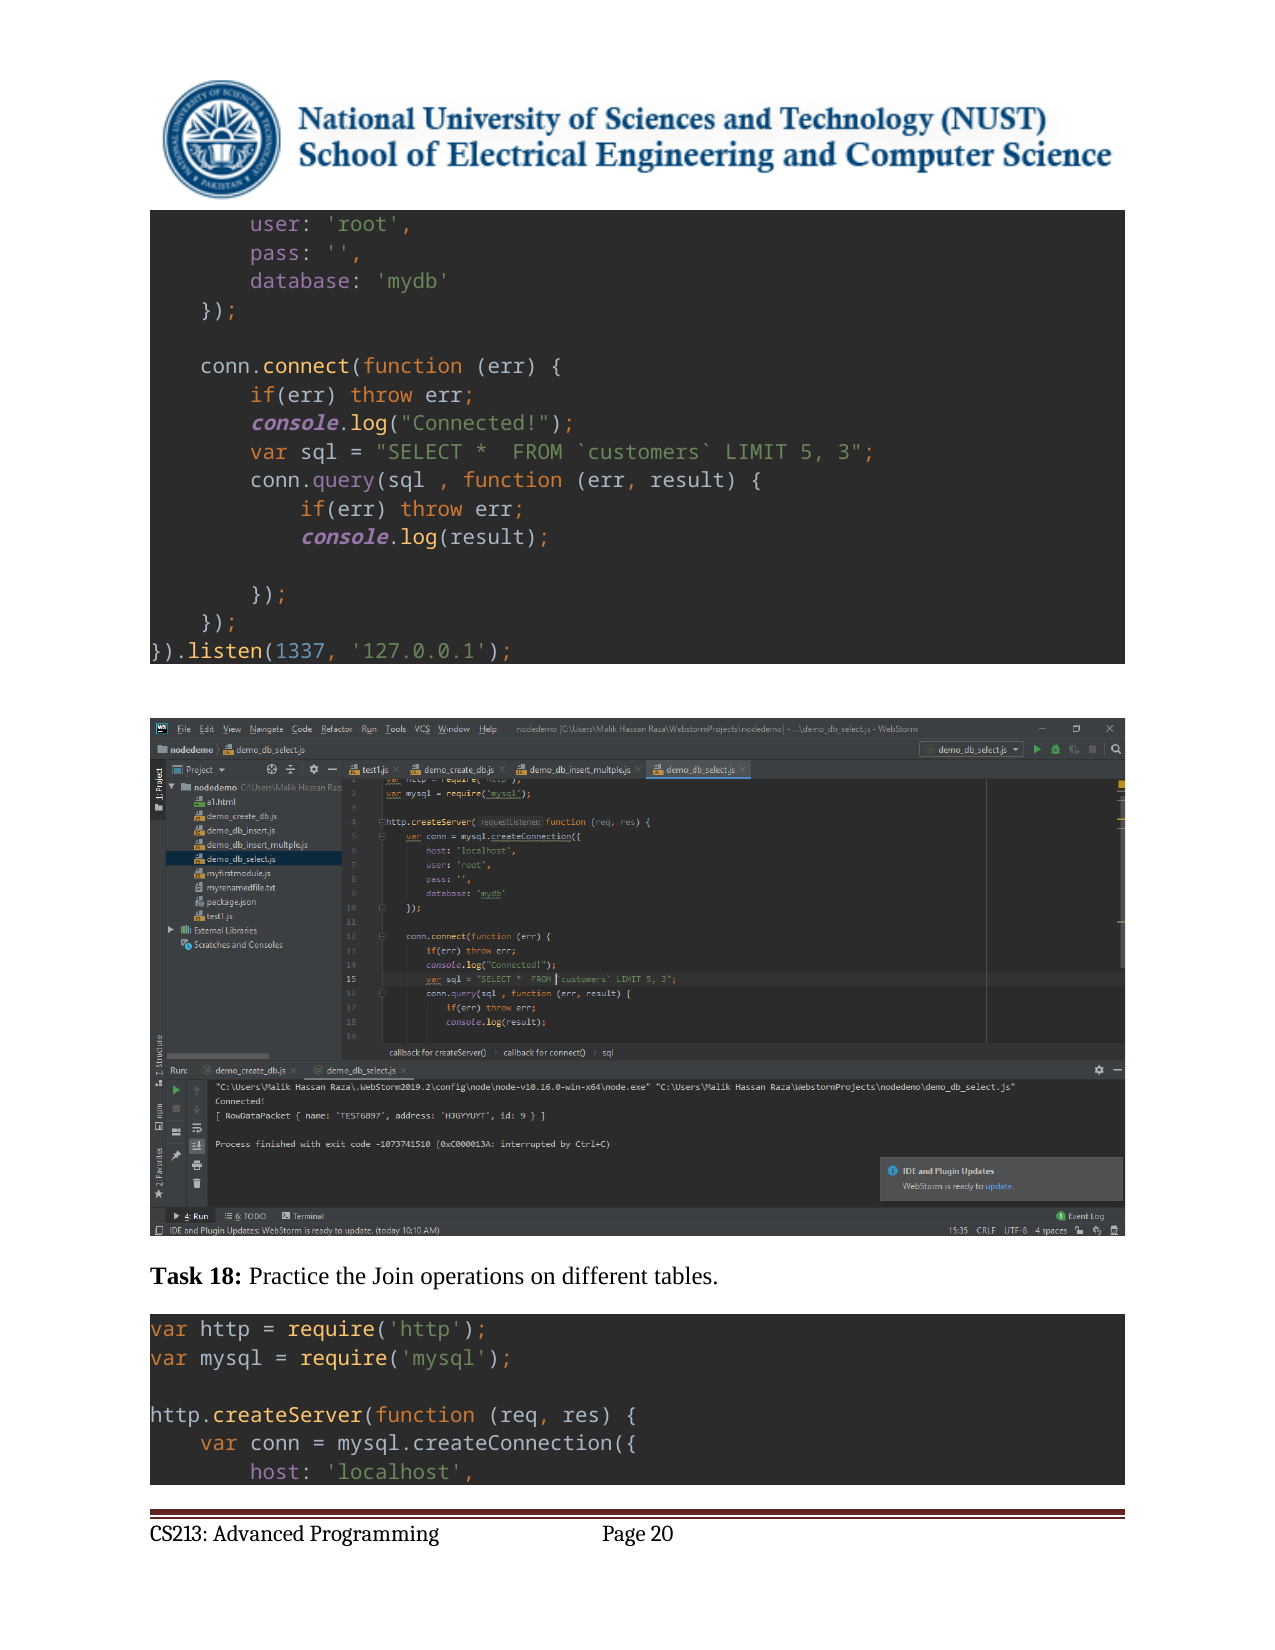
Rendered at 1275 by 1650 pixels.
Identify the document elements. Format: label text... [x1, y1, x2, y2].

picture [150, 718, 1125, 1236]
text Task 18: Practice the Join operations on different tables. [150, 1261, 1125, 1289]
picture [150, 75, 1125, 210]
